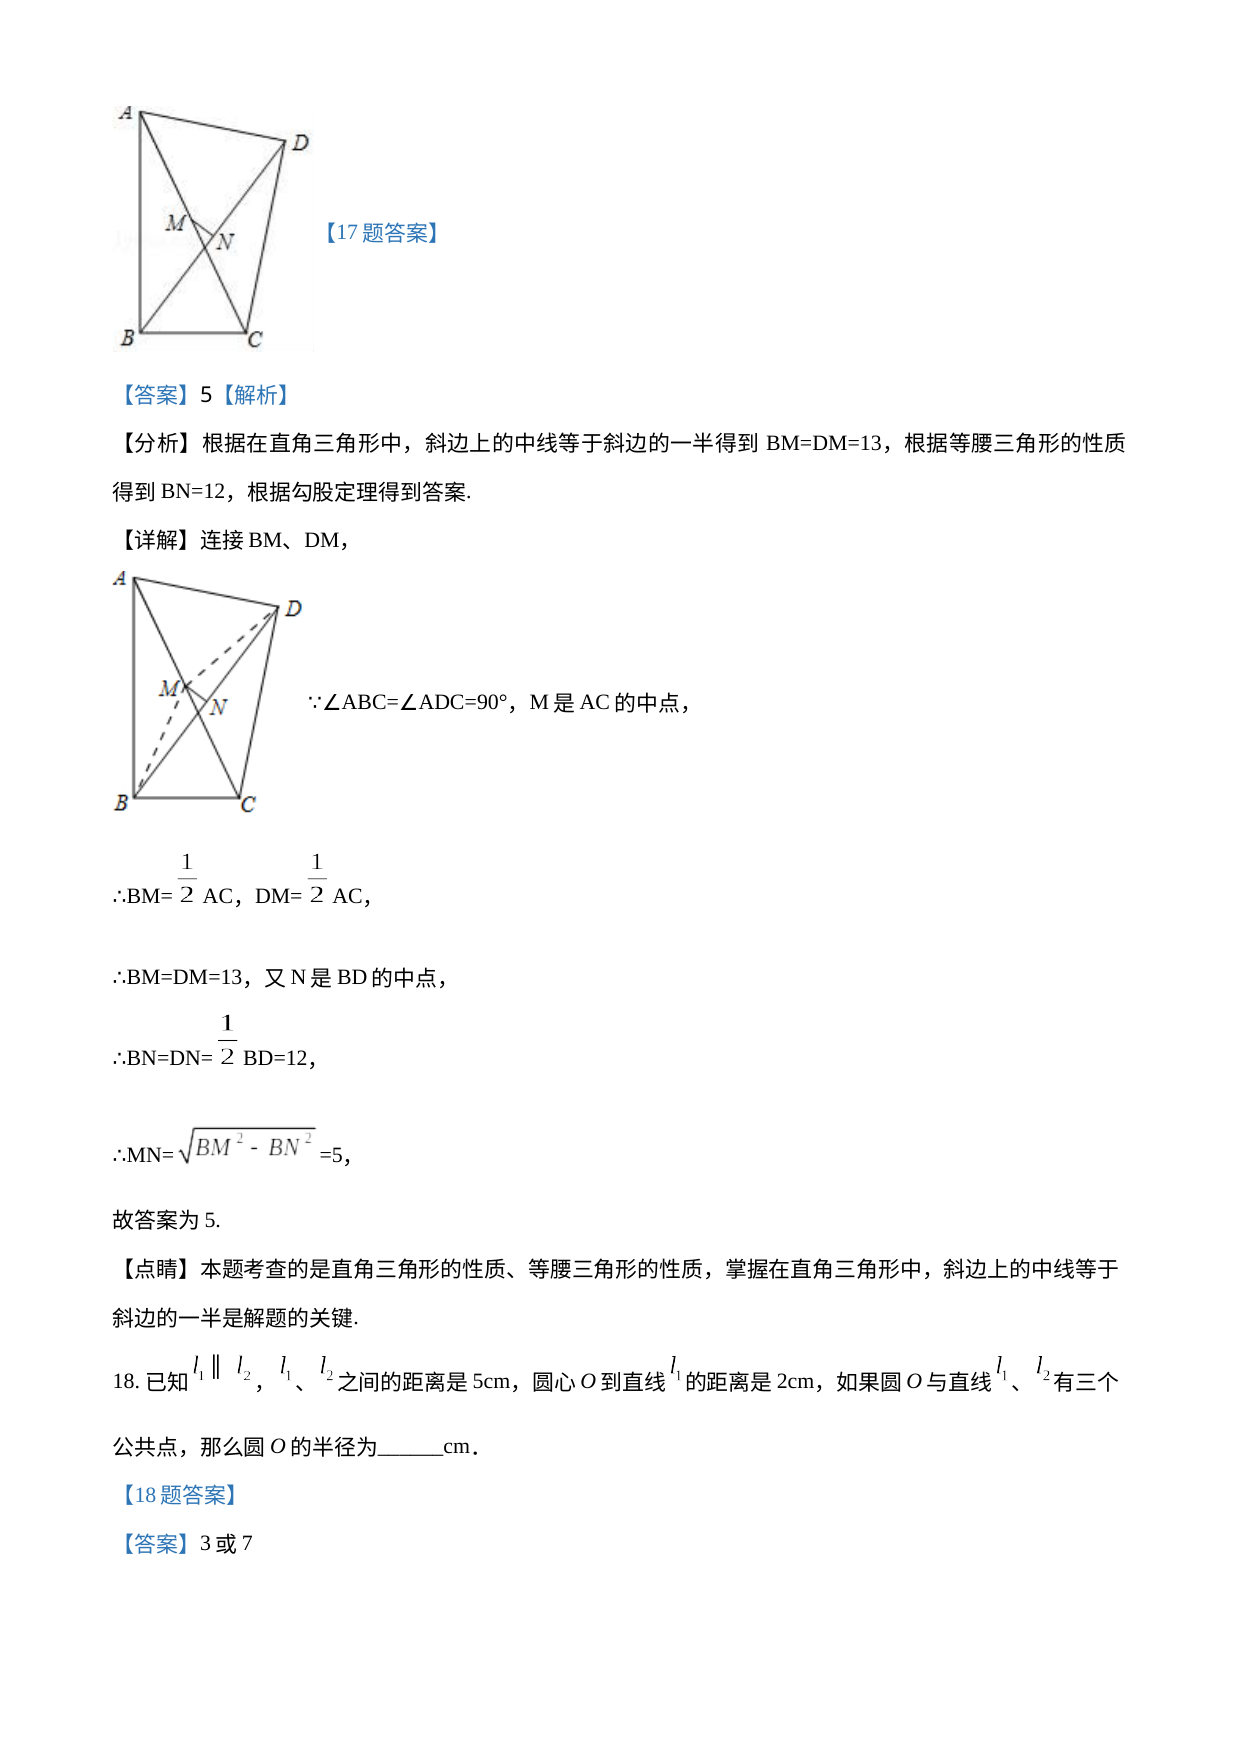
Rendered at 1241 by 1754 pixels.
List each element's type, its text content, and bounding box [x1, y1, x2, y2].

text 【点睛】本题考查的是直角三角形的性质、等腰三角形的性质，掌握在直角三角形中，斜边上的中线等于斜边的一半是解题的关键. [112, 1251, 1128, 1333]
picture [112, 571, 308, 817]
text 18. 已知，、之间的距离是5cm，圆心O到直线的距离是2cm，如果圆O与直线、有三个公共点，那么圆O的半径为______cm． [112, 1348, 1128, 1462]
text 故答案为5. [112, 1203, 1128, 1236]
text 【17题答案】 [112, 102, 1128, 362]
text ∴BM=DM=13，又N是BD的中点， [112, 961, 1128, 993]
text 【18题答案】 [112, 1478, 1128, 1511]
text 【分析】根据在直角三角形中，斜边上的中线等于斜边的一半得到BM=DM=13，根据等腰三角形的性质得到BN=12，根据勾股定理得到答案. [112, 426, 1128, 507]
text 【答案】5【解析】 [112, 378, 1128, 410]
picture [112, 106, 314, 352]
text 【答案】3或7 [112, 1526, 1128, 1559]
text ∵∠ABC=∠ADC=90°，M是AC的中点， [112, 571, 1128, 831]
text 【详解】连接BM、DM， [112, 523, 1128, 556]
text ∴BN=DN=BD=12， [112, 1009, 1128, 1106]
text ∴MN==5， [112, 1122, 1128, 1187]
text ∴BM=AC，DM=AC， [112, 847, 1128, 945]
